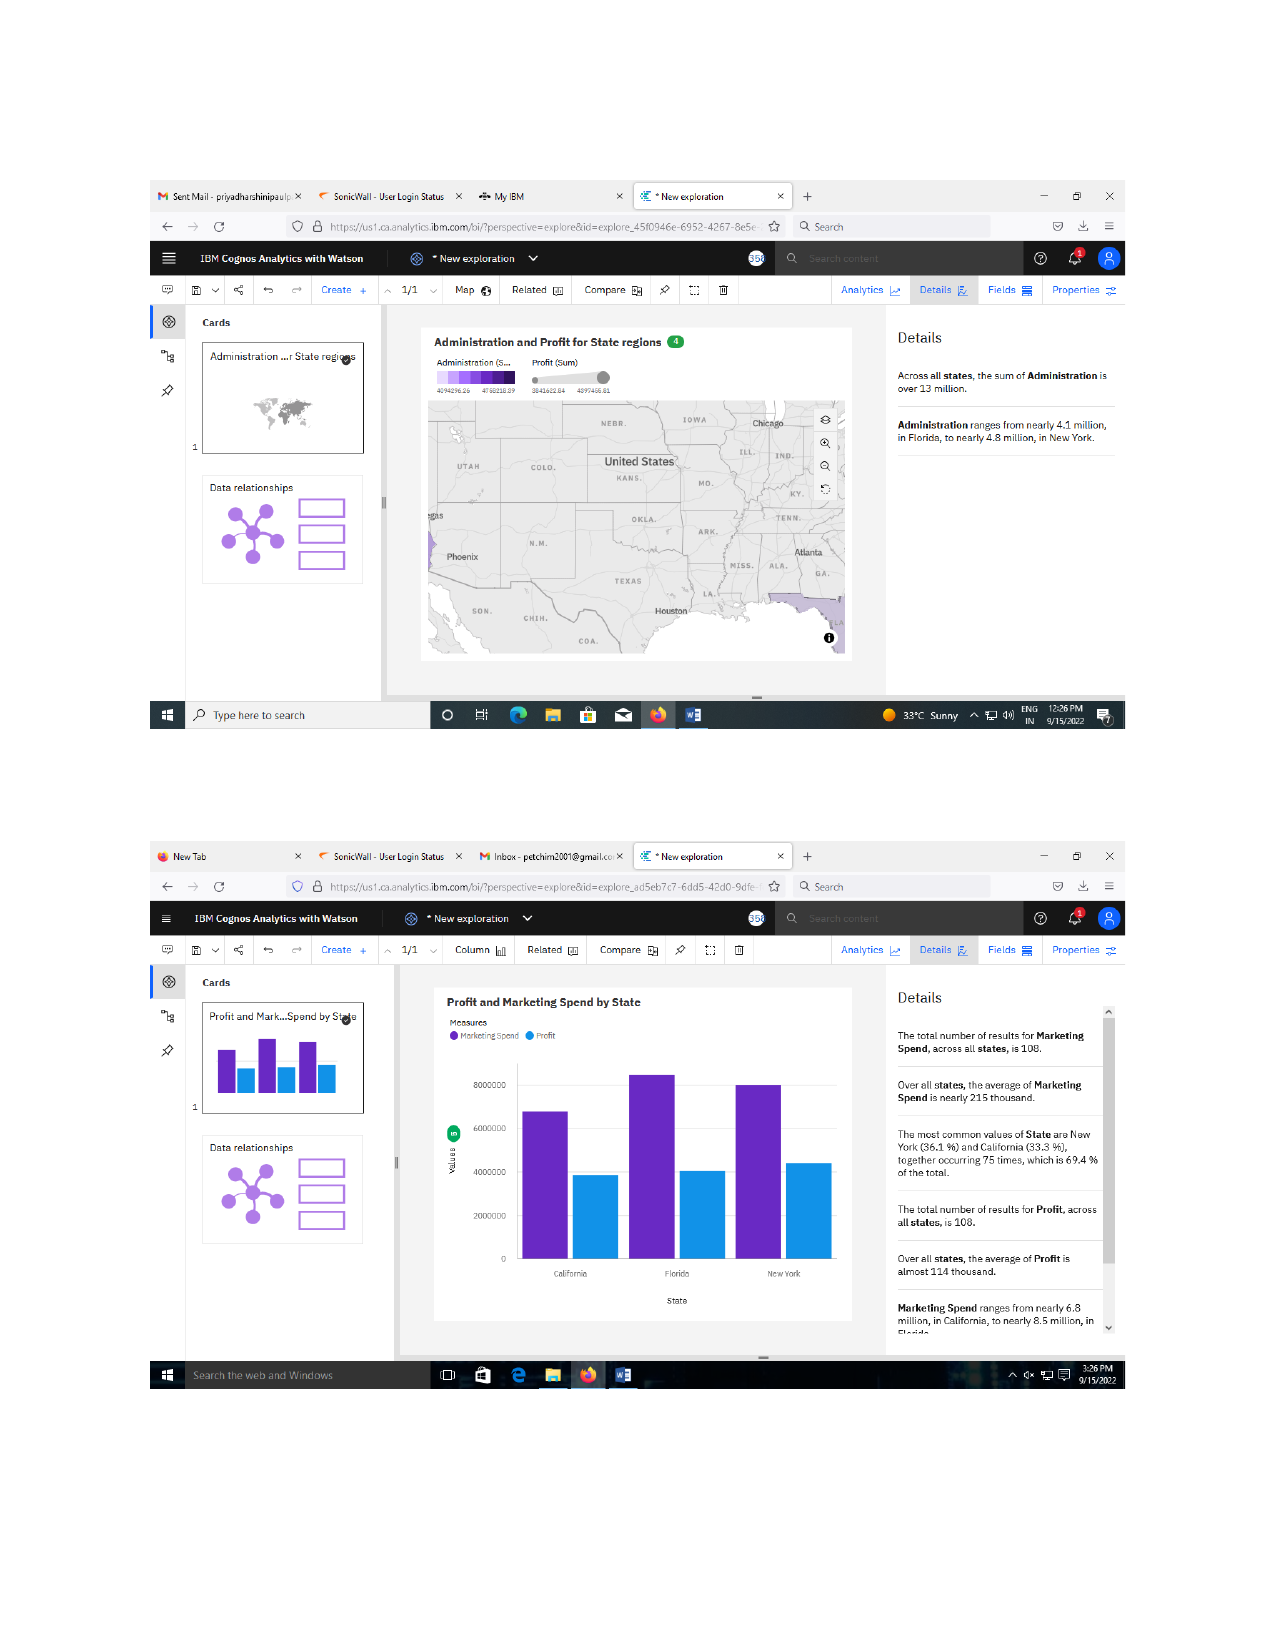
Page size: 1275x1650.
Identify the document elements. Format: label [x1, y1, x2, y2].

picture [150, 180, 1125, 729]
picture [150, 841, 1125, 1389]
